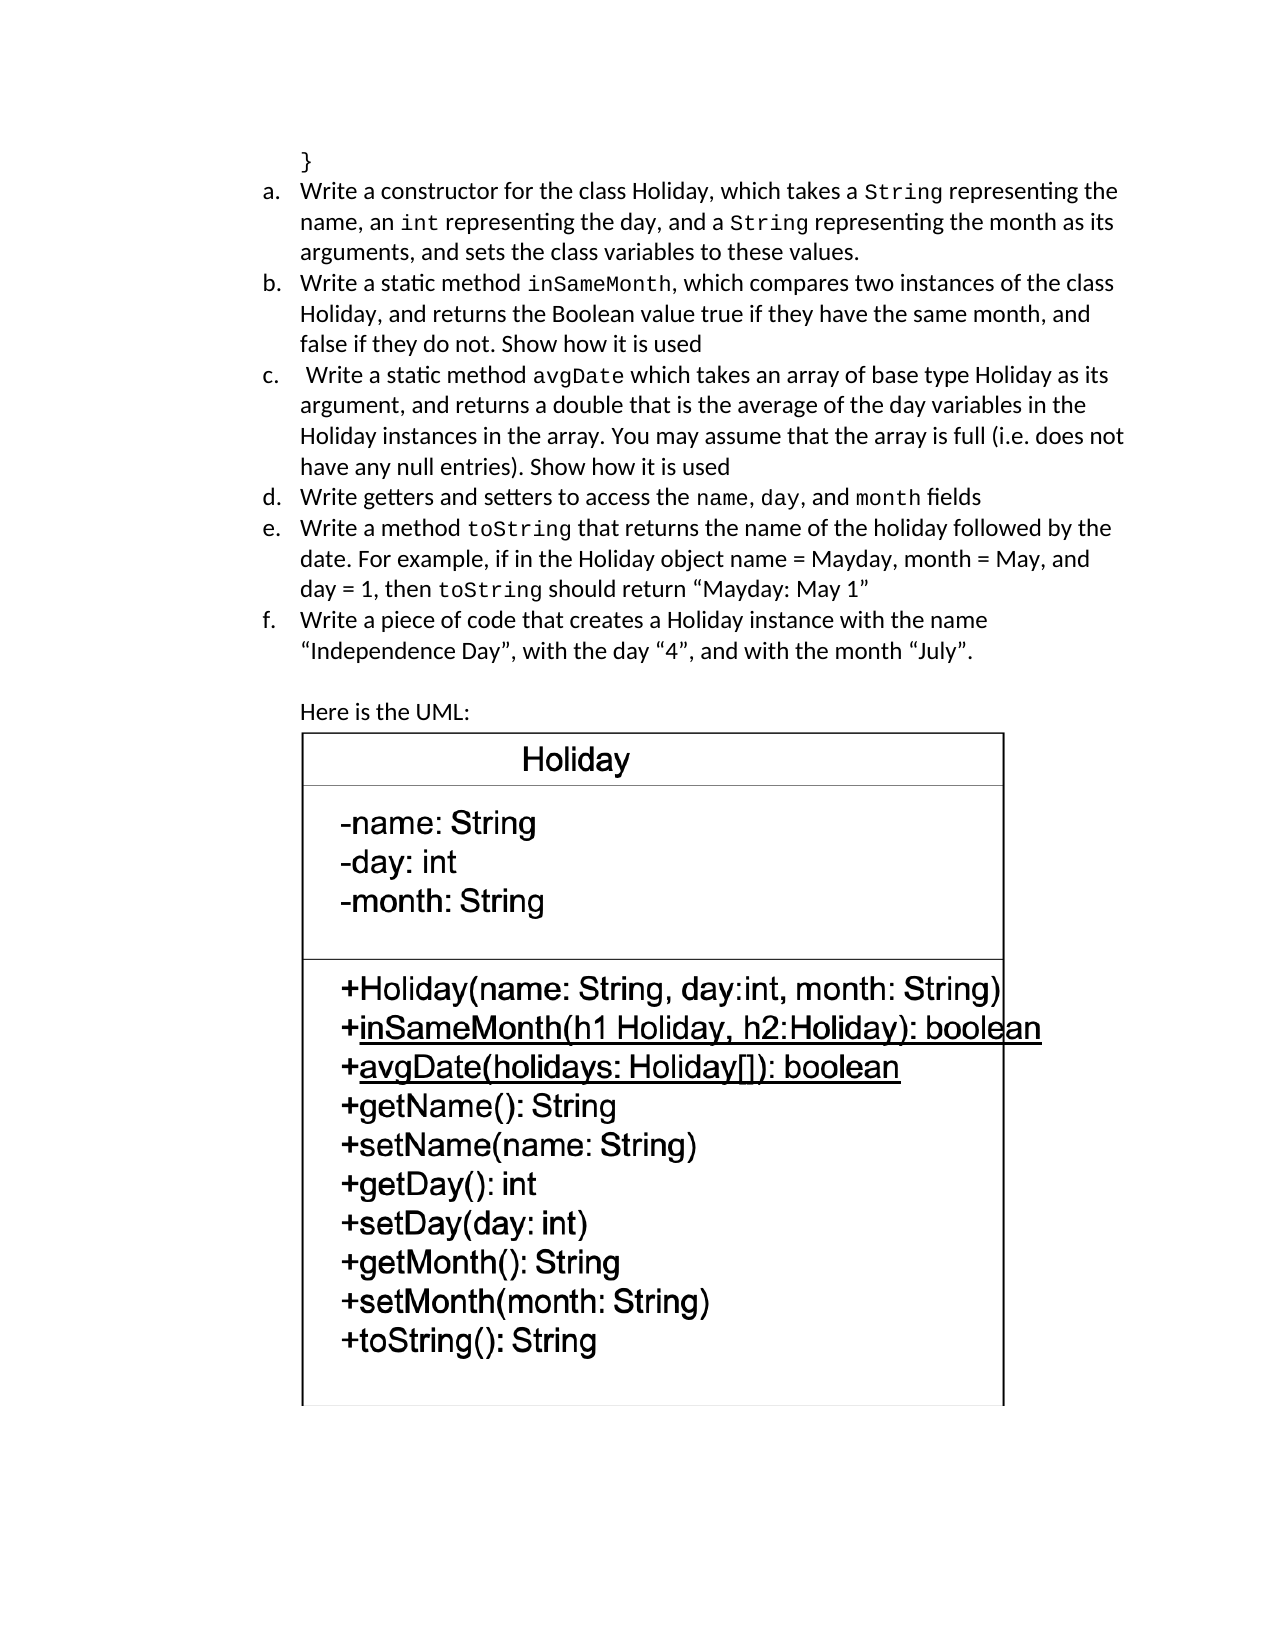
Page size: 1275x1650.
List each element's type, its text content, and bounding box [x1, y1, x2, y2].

list Here is the UML: [300, 696, 1125, 726]
list Write a static method avgDate which takes an array of base type Holiday as its argument, and returns a double that is the average of the day variables in the Holiday instances in the array. You may assume that the array is full (i.e. does not have any null entries). Show how it is used [262, 359, 1125, 481]
list Write a constructor for the class Holiday, which takes a String representing the name, an int representing the day, and a String representing the month as its arguments, and sets the class variables to these values. [262, 175, 1125, 267]
list Write getters and setters to access the name, day, and month fields [262, 481, 1125, 512]
list Write a piece of code that creates a Holiday instance with the name “Independence Day”, with the day “4”, and with the month “July”. [262, 604, 1125, 665]
picture [300, 726, 1061, 1406]
list Write a static method inSameMonth, which compares two instances of the class Holiday, and returns the Boolean value true if they have the same month, and false if they do not. Show how it is used [262, 267, 1125, 359]
list Write a method toString that returns the name of the holiday followed by the date. For example, if in the Holiday object name = Mayday, month = May, and day = 1, then toString should return “Mayday: May 1” [262, 512, 1125, 604]
text } [300, 150, 1125, 175]
